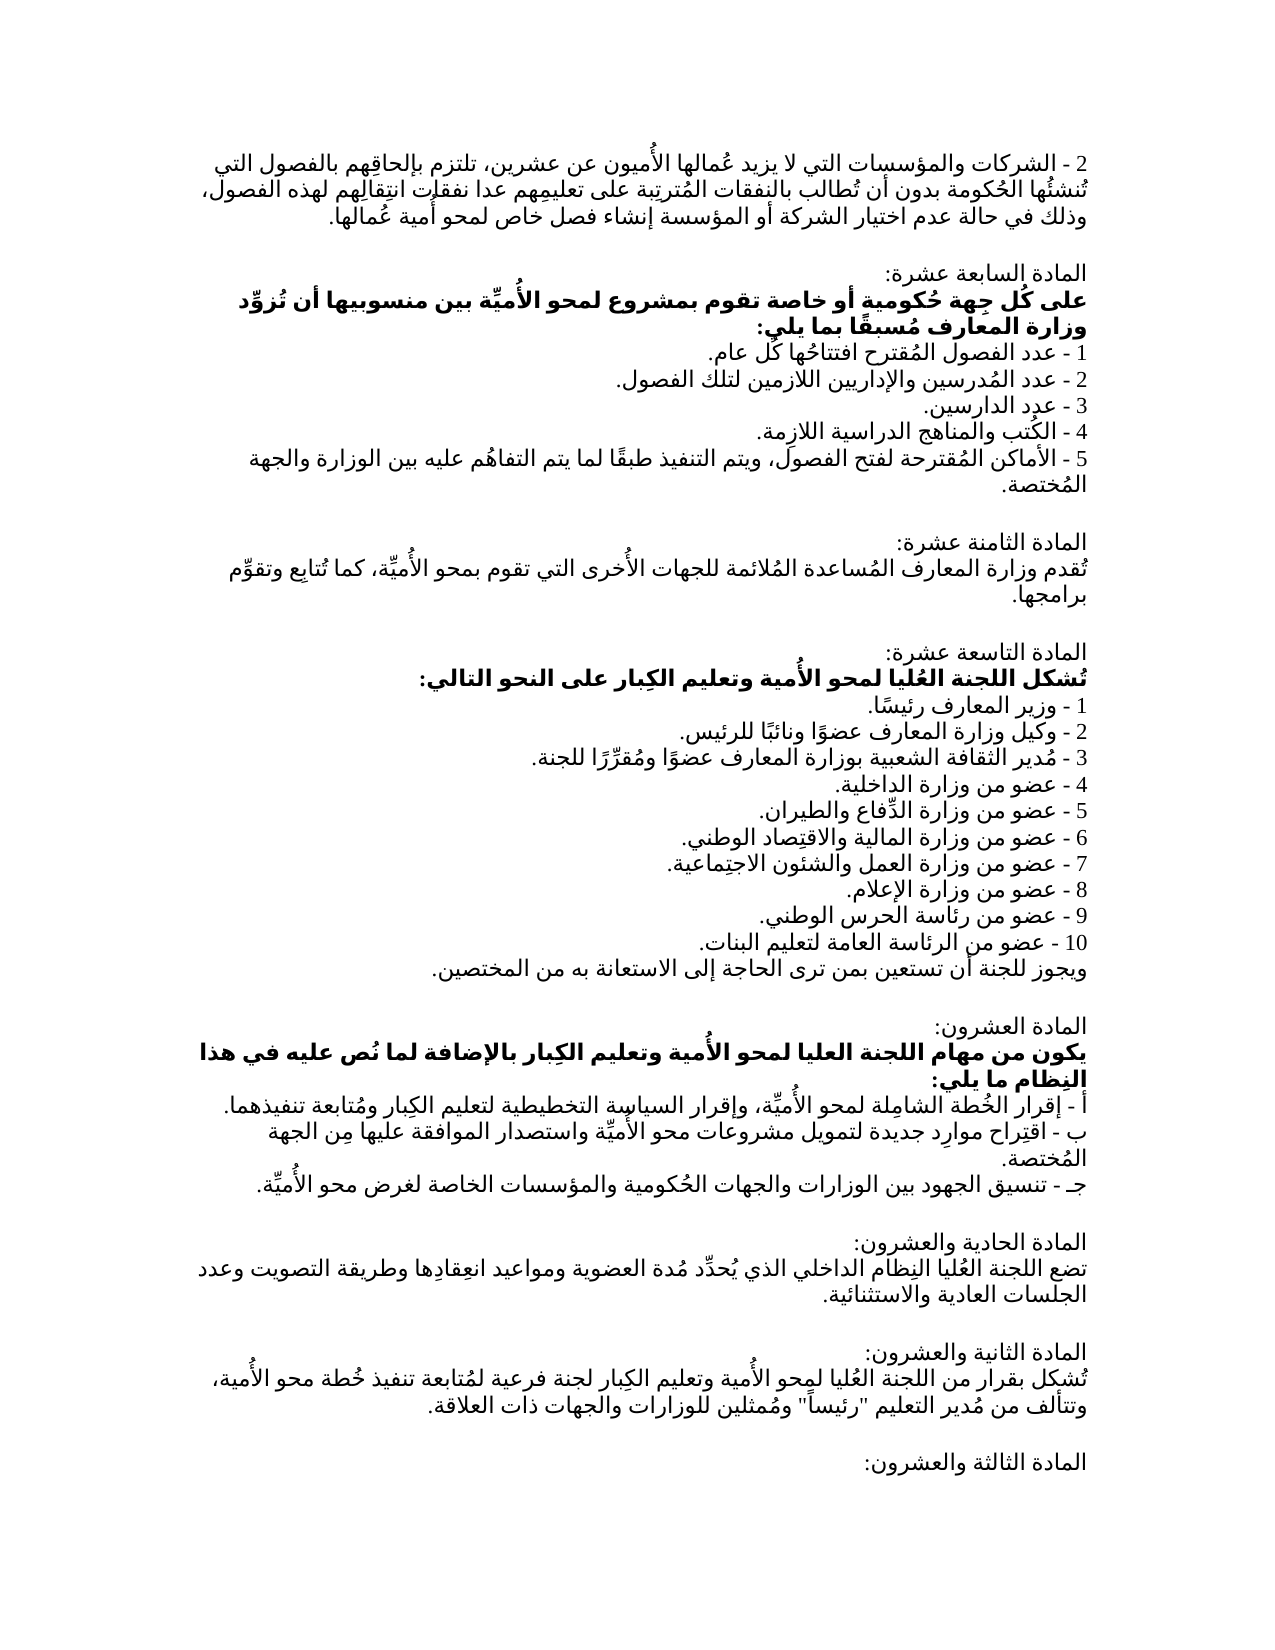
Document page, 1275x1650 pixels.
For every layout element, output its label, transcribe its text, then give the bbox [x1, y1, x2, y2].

text المادة التاسعة عشرة: [187, 639, 1087, 665]
text 2 - الشركات والمؤسسات التي لا يزيد عُمالها الأُميون عن عشرين، تلتزم بإلحاقِهم بالفصول التي تُنشئُها الحُكومة بدون أن تُطالب بالنفقات المُترتِبة على تعليمِهم عدا نفقات انتِقالِهم لهذه الفصول، وذلك في حالة عدم اختيار الشركة أو المؤسسة إنشاء فصل خاص لمحو أُمية عُمالها. [187, 150, 1087, 229]
text 4 - الكُتب والمناهج الدراسية اللازِمة. [187, 418, 1087, 445]
text 9 - عضو من رئاسة الحرس الوطني. [187, 903, 1087, 929]
text المادة العشرون: [187, 1013, 1087, 1039]
text 2 - عدد المُدرسين والإداريين اللازمين لتلك الفصول. [187, 366, 1087, 392]
text المادة الثانية والعشرون: [187, 1339, 1087, 1365]
text 3 - مُدير الثقافة الشعبية بوزارة المعارف عضوًا ومُقرِّرًا للجنة. [187, 744, 1087, 771]
text 6 - عضو من وزارة المالية والاقتِصاد الوطني. [187, 823, 1087, 850]
text تُشكل اللجنة العُليا لمحو الأُمية وتعليم الكِبار على النحو التالي: [187, 665, 1087, 692]
text 8 - عضو من وزارة الإعلام. [187, 876, 1087, 903]
text يكون من مهام اللجنة العليا لمحو الأُمية وتعليم الكِبار بالإضافة لما نُص عليه في هذا النِظام ما يلي: [187, 1039, 1087, 1092]
text تُقدم وزارة المعارف المُساعدة المُلائمة للجهات الأُخرى التي تقوم بمحو الأُميِّة، كما تُتابِع وتقوِّم برامجها. [187, 555, 1087, 608]
text 5 - عضو من وزارة الدِّفاع والطيران. [187, 797, 1087, 823]
text تُشكل بقرار من اللجنة العُليا لمحو الأُمية وتعليم الكِبار لجنة فرعية لمُتابعة تنفيذ خُطة محو الأُمية، وتتألف من مُدير التعليم "رئيساً" ومُمثلين للوزارات والجهات ذات العلاقة. [187, 1365, 1087, 1418]
text على كُل جِهة حُكومية أو خاصة تقوم بمشروع لمحو الأُميِّة بين منسوبيها أن تُزوِّد وزارة المعارف مُسبقًا بما يلي: [187, 287, 1087, 339]
text 10 - عضو من الرئاسة العامة لتعليم البنات. [187, 929, 1087, 955]
text 2 - وكيل وزارة المعارف عضوًا ونائبًا للرئيس. [187, 718, 1087, 744]
text جـ - تنسيق الجهود بين الوزارات والجهات الحُكومية والمؤسسات الخاصة لغرض محو الأُميِّة. [187, 1171, 1087, 1197]
text أ - إقرار الخُطة الشامِلة لمحو الأُميِّة، وإقرار السياسة التخطيطية لتعليم الكِبار ومُتابعة تنفيذهما. [187, 1092, 1087, 1118]
text المادة الثامنة عشرة: [187, 529, 1087, 555]
text ويجوز للجنة أن تستعين بمن ترى الحاجة إلى الاستعانة به من المختصين. [187, 955, 1087, 982]
text المادة السابعة عشرة: [187, 260, 1087, 287]
text 5 - الأماكن المُقترحة لفتح الفصول، ويتم التنفيذ طبقًا لما يتم التفاهُم عليه بين الوزارة والجهة المُختصة. [187, 445, 1087, 497]
text 1 - وزير المعارف رئيسًا. [187, 692, 1087, 718]
text 3 - عدد الدارسين. [187, 392, 1087, 418]
text 4 - عضو من وزارة الداخلية. [187, 771, 1087, 797]
text 7 - عضو من وزارة العمل والشئون الاجتِماعية. [187, 850, 1087, 876]
text 1 - عدد الفصول المُقترح افتتاحُها كُل عام. [187, 339, 1087, 366]
text ب - اقتِراح موارِد جديدة لتمويل مشروعات محو الأُميِّة واستصدار الموافقة عليها مِن الجهة المُختصة. [187, 1118, 1087, 1171]
text المادة الثالثة والعشرون: [187, 1449, 1087, 1476]
text المادة الحادية والعشرون: [187, 1229, 1087, 1255]
text تضع اللجنة العُليا النِظام الداخلي الذي يُحدِّد مُدة العضوية ومواعيد انعِقادِها وطريقة التصويت وعدد الجلسات العادية والاستثنائية. [187, 1255, 1087, 1308]
